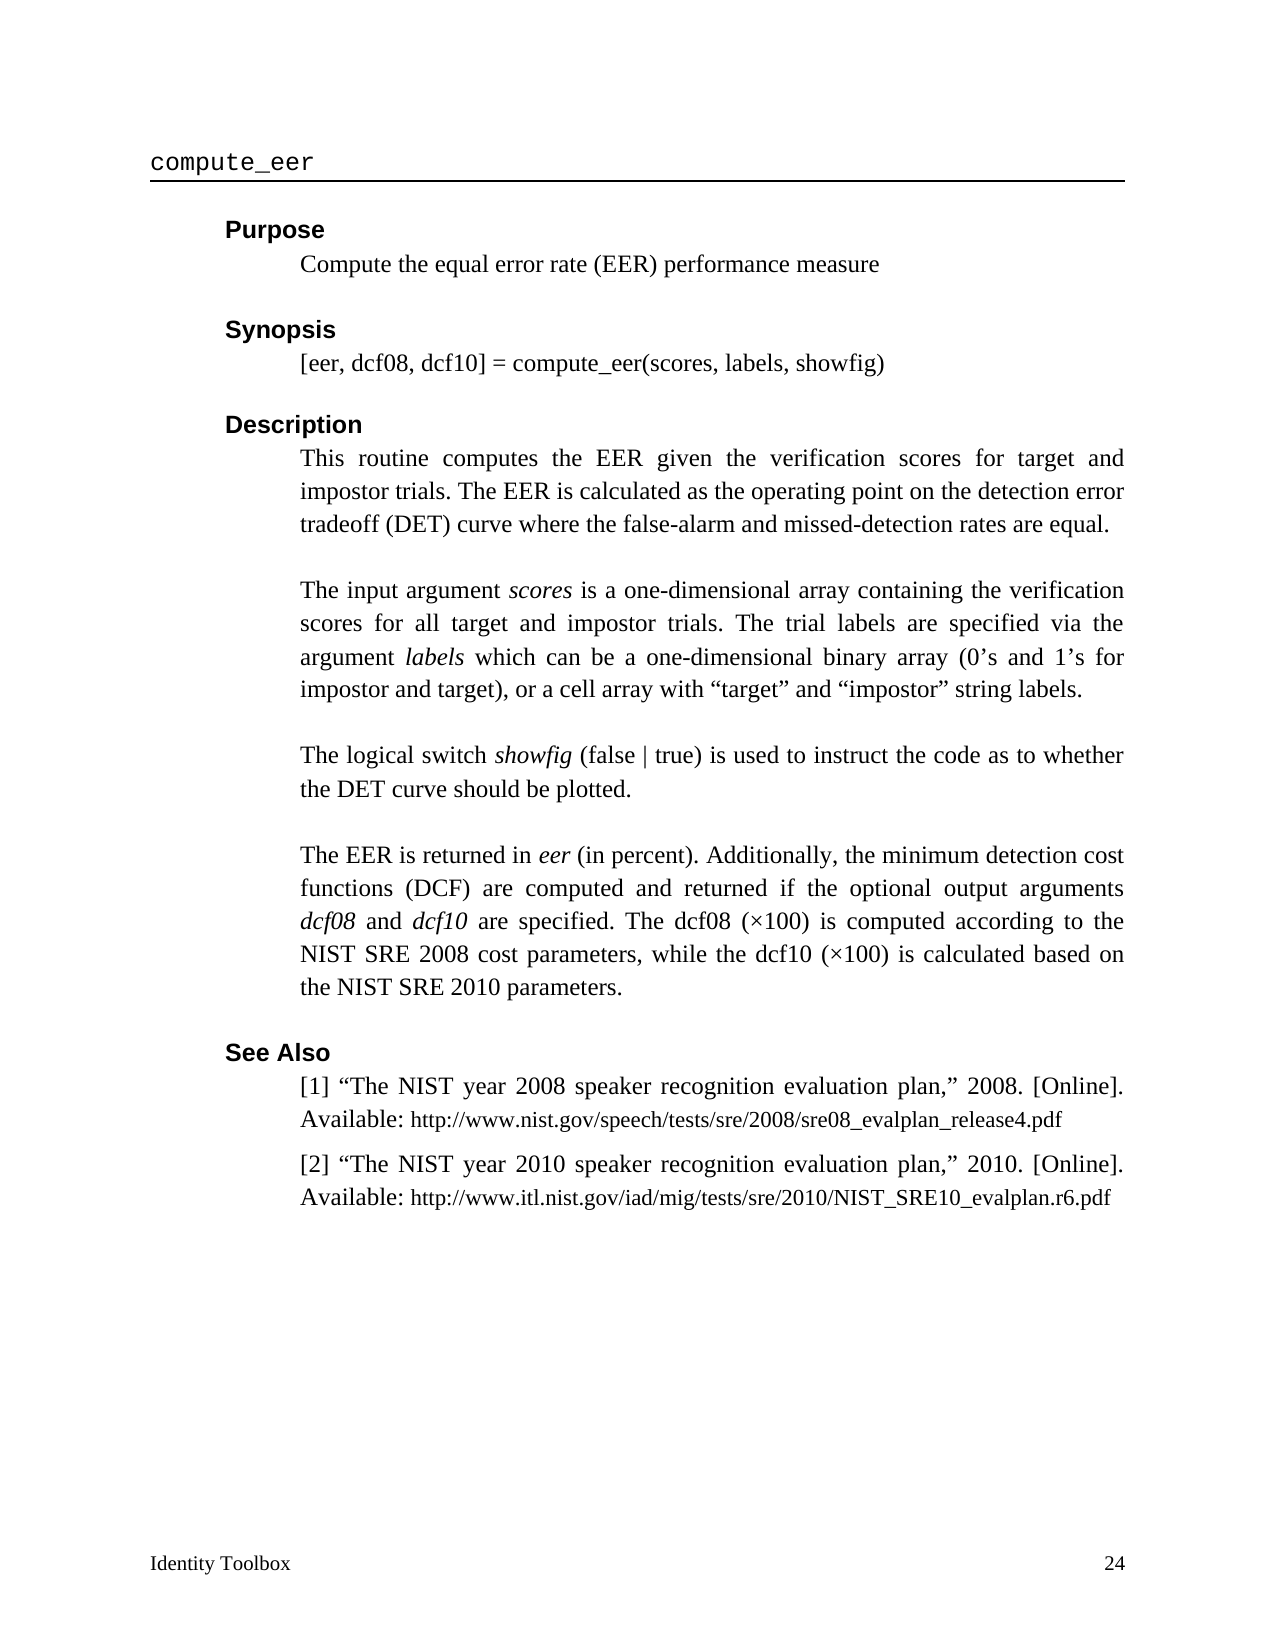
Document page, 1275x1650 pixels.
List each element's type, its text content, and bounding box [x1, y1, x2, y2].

text Compute the equal error rate (EER) performance measure [150, 249, 1125, 277]
text The logical switch showfig (false | true) is used to instruct the code as to whether the DET curve should be plotted. [300, 741, 1125, 802]
text The input argument scores is a one-dimensional array containing the verification scores for all target and impostor trials. The trial labels are specified via the argument labels which can be a one-dimensional binary array (0’s and 1’s for impostor and target), or a cell array with “target” and “impostor” string labels. [300, 576, 1125, 703]
text Description [150, 410, 1125, 439]
text [eer, dcf08, dcf10] = compute_eer(scores, labels, showfig) [150, 348, 1125, 376]
text Purpose [150, 215, 1125, 244]
text compute_eer [150, 150, 1125, 180]
text The EER is returned in eer (in percent). Additionally, the minimum detection cost functions (DCF) are computed and returned if the optional output arguments dcf08 and dcf10 are specified. The dcf08 (×100) is computed according to the NIST SRE 2008 cost parameters, while the dcf10 (×100) is calculated based on the NIST SRE 2010 parameters. [300, 840, 1125, 1001]
text [1] “The NIST year 2008 speaker recognition evaluation plan,” 2008. [Online]. Available: http://www.nist.gov/speech/tests/sre/2008/sre08_evalplan_release4.pdf [300, 1071, 1125, 1133]
text See Also [225, 1038, 1125, 1067]
text This routine computes the EER given the verification scores for target and impostor trials. The EER is calculated as the operating point on the detection error tradeoff (DET) curve where the false-alarm and missed-detection rates are equal. [300, 443, 1125, 538]
text [2] “The NIST year 2010 speaker recognition evaluation plan,” 2010. [Online]. Available: http://www.itl.nist.gov/iad/mig/tests/sre/2010/NIST_SRE10_evalplan.r6.pdf [300, 1149, 1125, 1211]
text Synopsis [150, 315, 1125, 343]
